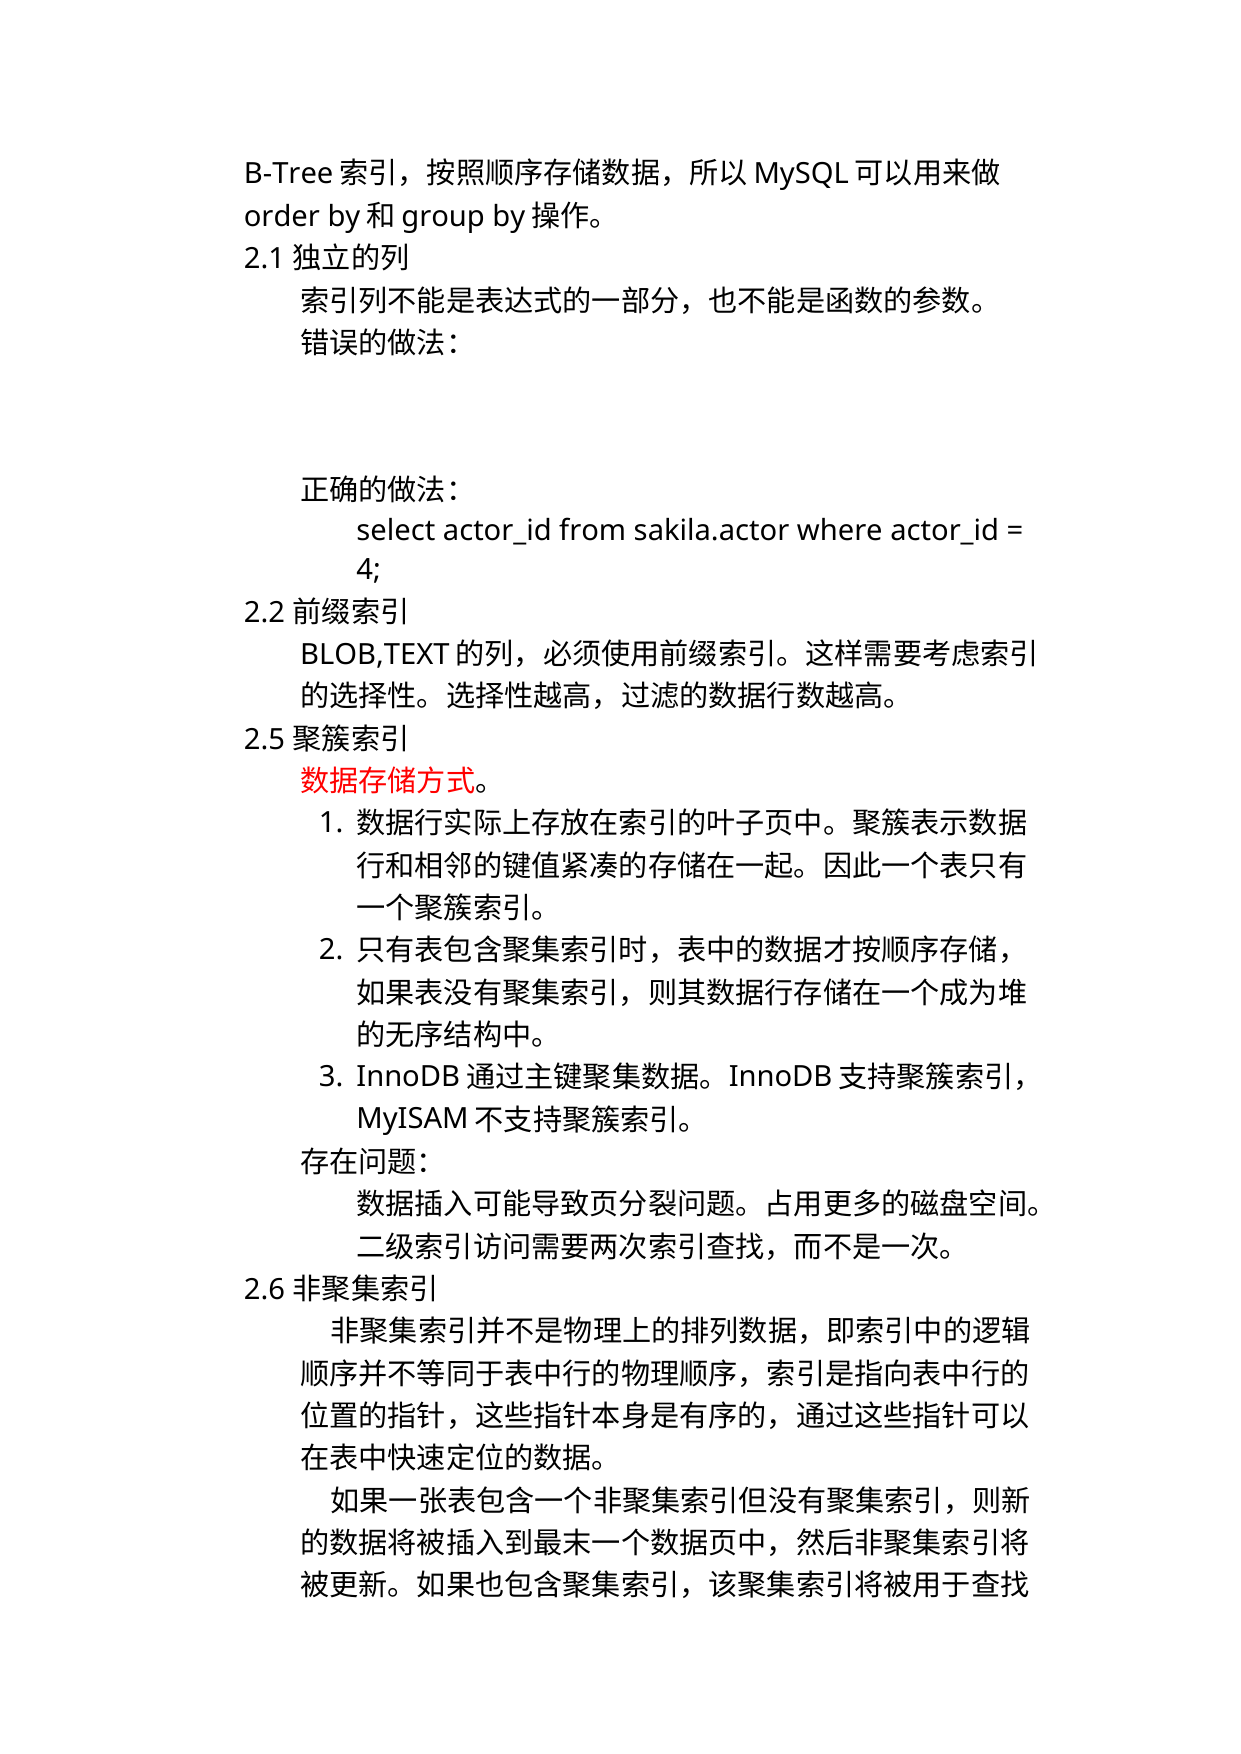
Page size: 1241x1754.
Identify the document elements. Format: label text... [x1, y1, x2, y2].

text BLOB,TEXT的列，必须使用前缀索引。这样需要考虑索引的选择性。选择性越高，过滤的数据行数越高。 [300, 631, 1053, 715]
text 2.2 前缀索引 [244, 588, 1053, 631]
text select actor_id from sakila.actor where actor_id = 4; [356, 509, 1053, 588]
text 2.5 聚簇索引 [244, 715, 1053, 758]
text 存在问题： [300, 1139, 1053, 1181]
text 2.1 独立的列 [244, 235, 1053, 277]
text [300, 1477, 1053, 1604]
text 索引列不能是表达式的一部分，也不能是函数的参数。 [300, 277, 1053, 319]
text 数据插入可能导致页分裂问题。占用更多的磁盘空间。 [356, 1181, 1053, 1223]
text 非聚集索引并不是物理上的排列数据，即索引中的逻辑顺序并不等同于表中行的物理顺序，索引是指向表中行的位置的指针，这些指针本身是有序的，通过这些指针可以在表中快速定位的数据。 [300, 1308, 1053, 1477]
text 正确的做法： [300, 466, 1053, 509]
text 错误的做法： [300, 319, 1053, 362]
text 数据存储方式。 [300, 758, 1053, 800]
text 二级索引访问需要两次索引查找，而不是一次。 [356, 1223, 1053, 1266]
list 只有表包含聚集索引时，表中的数据才按顺序存储，如果表没有聚集索引，则其数据行存储在一个成为堆的无序结构中。 [319, 927, 1053, 1054]
text B-Tree索引，按照顺序存储数据，所以MySQL可以用来做order by和group by操作。 [244, 150, 1053, 235]
list 数据行实际上存放在索引的叶子页中。聚簇表示数据行和相邻的键值紧凑的存储在一起。因此一个表只有一个聚簇索引。 [319, 800, 1053, 927]
text 2.6 非聚集索引 [244, 1266, 1053, 1308]
list InnoDB通过主键聚集数据。InnoDB支持聚簇索引，MyISAM不支持聚簇索引。 [319, 1054, 1053, 1139]
